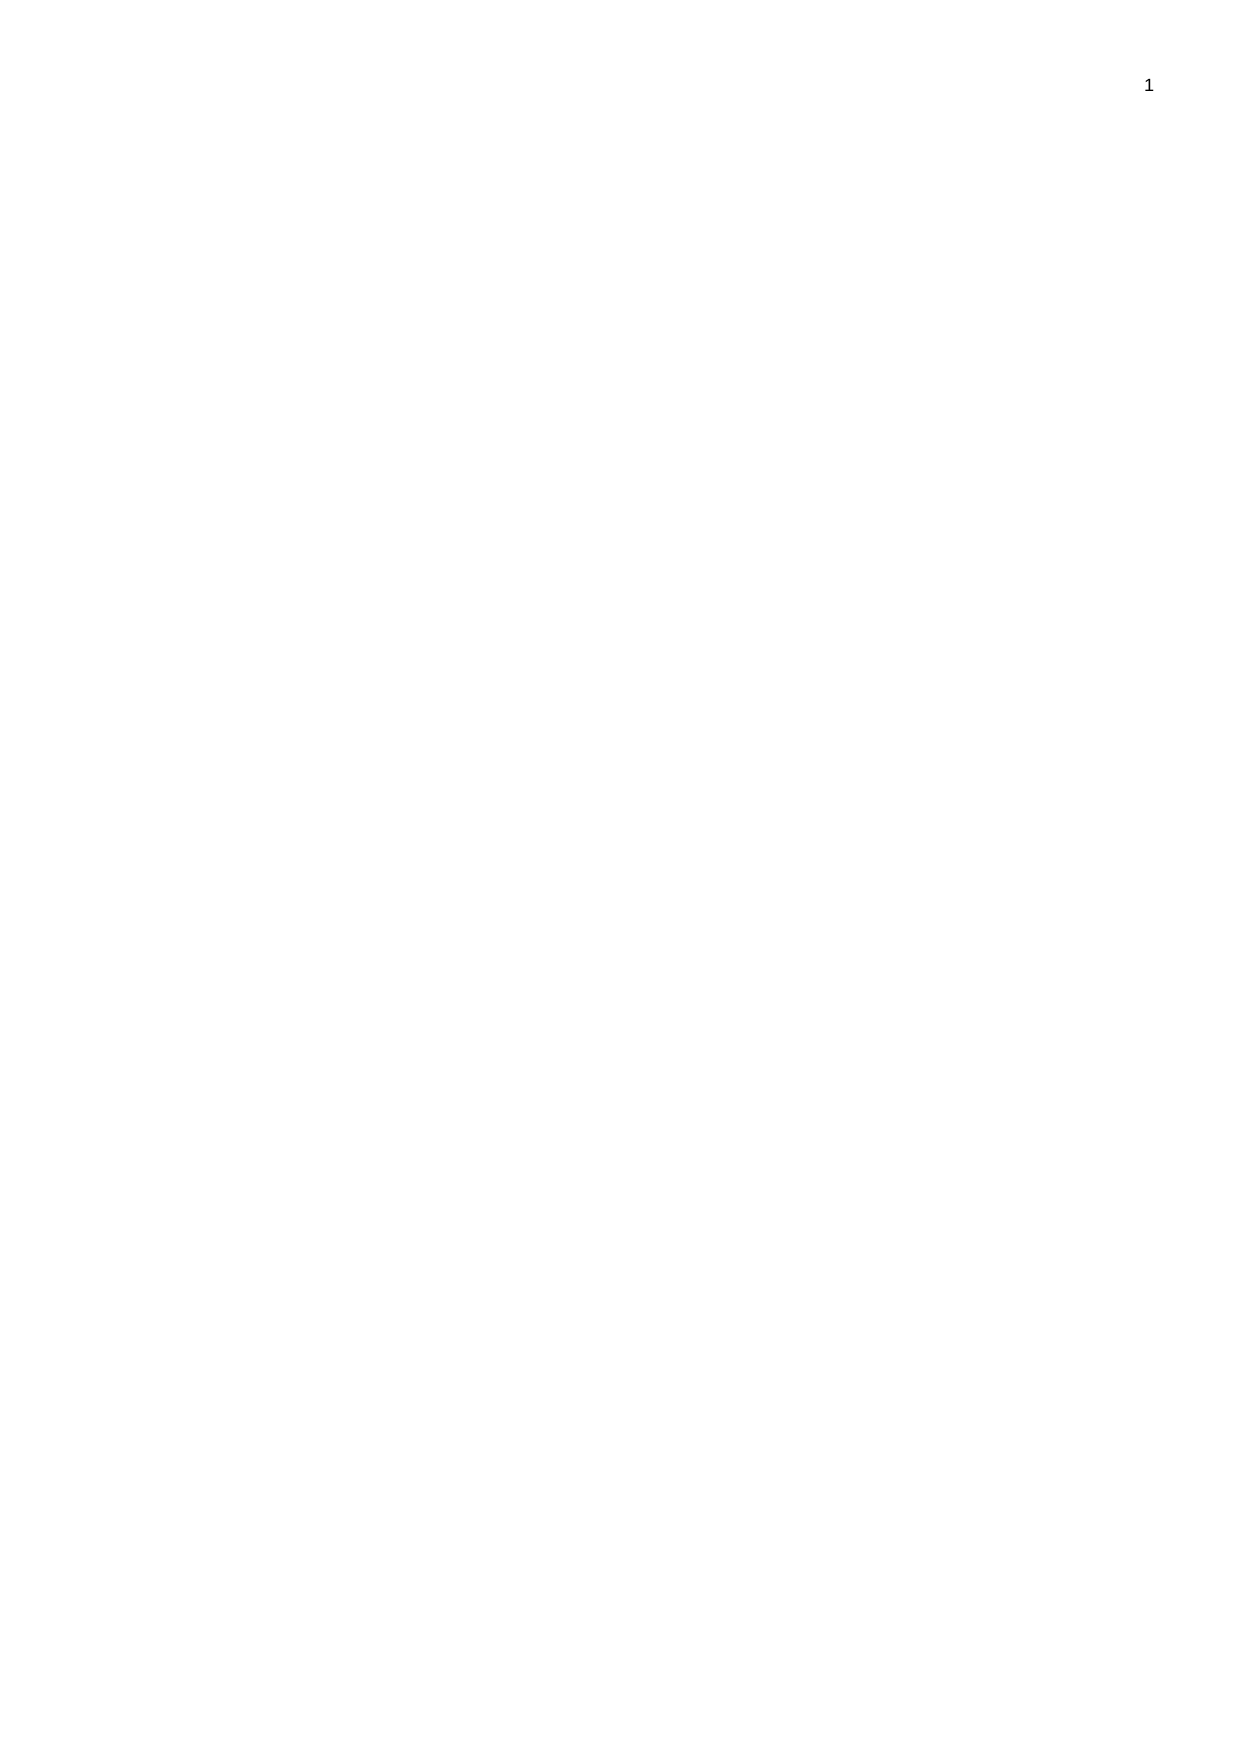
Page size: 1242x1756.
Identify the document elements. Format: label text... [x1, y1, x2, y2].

text 1 [8, 75, 1154, 95]
